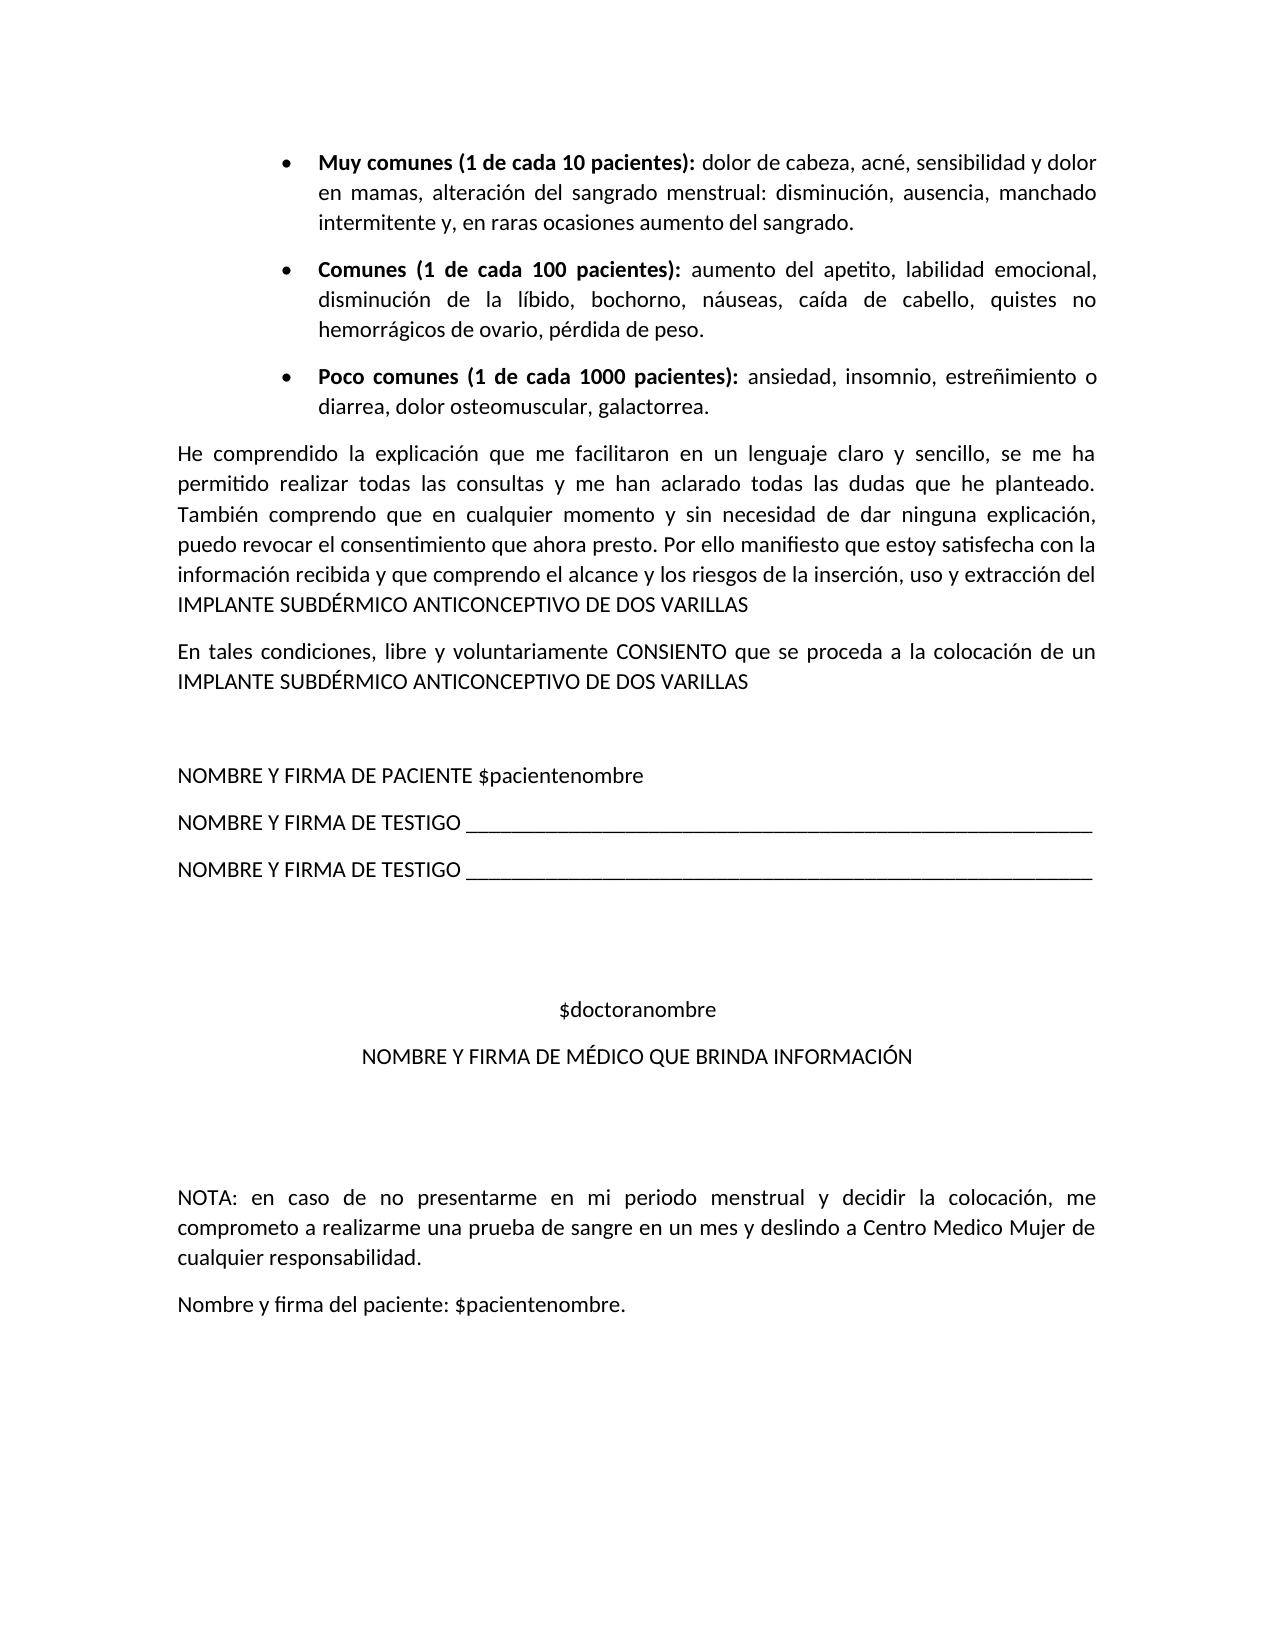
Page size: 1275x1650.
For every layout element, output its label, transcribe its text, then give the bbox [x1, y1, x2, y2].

text NOMBRE Y FIRMA DE TESTIGO _______________________________________________________ [177, 808, 1098, 836]
text NOMBRE Y FIRMA DE PACIENTE $pacientenombre [177, 761, 1098, 789]
text Nombre y firma del paciente: $pacientenombre. [177, 1290, 1098, 1318]
list Muy comunes (1 de cada 10 pacientes): dolor de cabeza, acné, sensibilidad y dolor en mamas, alteración del sangrado menstrual: disminución, ausencia, manchado intermitente y, en raras ocasiones aumento del sangrado. [281, 148, 1098, 236]
text He comprendido la explicación que me facilitaron en un lenguaje claro y sencillo, se me ha permitido realizar todas las consultas y me han aclarado todas las dudas que he planteado. También comprendo que en cualquier momento y sin necesidad de dar ninguna explicación, puedo revocar el consentimiento que ahora presto. Por ello manifiesto que estoy satisfecha con la información recibida y que comprendo el alcance y los riesgos de la inserción, uso y extracción del IMPLANTE SUBDÉRMICO ANTICONCEPTIVO DE DOS VARILLAS [177, 439, 1098, 618]
text NOMBRE Y FIRMA DE TESTIGO _______________________________________________________ [177, 855, 1098, 883]
list Poco comunes (1 de cada 1000 pacientes): ansiedad, insomnio, estreñimiento o diarrea, dolor osteomuscular, galactorrea. [281, 362, 1098, 420]
text NOTA: en caso de no presentarme en mi periodo menstrual y decidir la colocación, me comprometo a realizarme una prueba de sangre en un mes y deslindo a Centro Medico Mujer de cualquier responsabilidad. [177, 1183, 1098, 1271]
text En tales condiciones, libre y voluntariamente CONSIENTO que se proceda a la colocación de un IMPLANTE SUBDÉRMICO ANTICONCEPTIVO DE DOS VARILLAS [177, 637, 1098, 695]
text NOMBRE Y FIRMA DE MÉDICO QUE BRINDA INFORMACIÓN [177, 1042, 1098, 1070]
list Comunes (1 de cada 100 pacientes): aumento del apetito, labilidad emocional, disminución de la líbido, bochorno, náuseas, caída de cabello, quistes no hemorrágicos de ovario, pérdida de peso. [281, 255, 1098, 343]
text $doctoranombre [177, 996, 1098, 1023]
